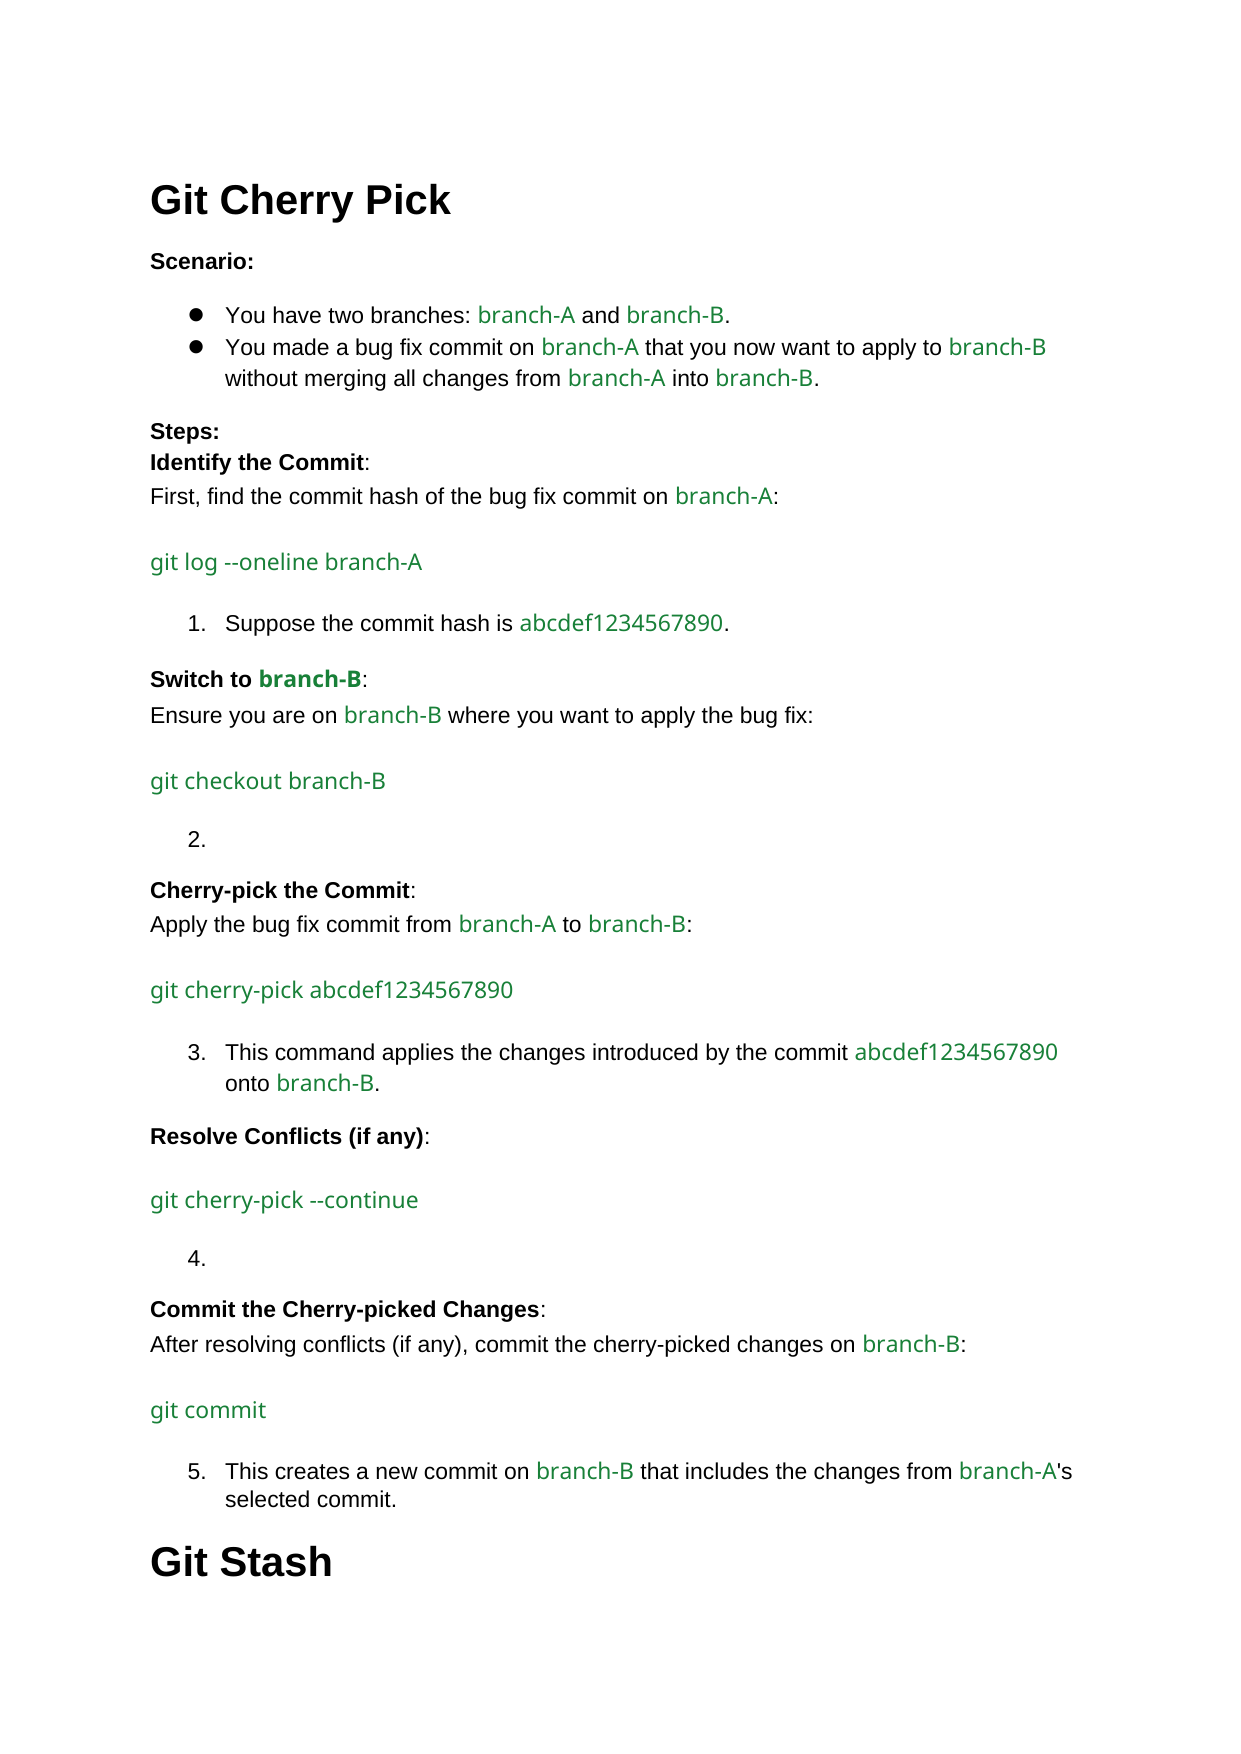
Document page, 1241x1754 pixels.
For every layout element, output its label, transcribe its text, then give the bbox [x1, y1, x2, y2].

text Commit the Cherry-picked Changes: After resolving conflicts (if any), commit the cherry-picked changes on branch-B: git commit [150, 1296, 1090, 1425]
list You made a bug fix commit on branch-A that you now want to apply to branch-B without merging all changes from branch-A into branch-B. [187, 331, 1090, 393]
text Switch to branch-B: Ensure you are on branch-B where you want to apply the bug fix: git checkout branch-B [150, 663, 1090, 796]
list This command applies the changes introduced by the commit abcdef1234567890 onto branch-B. [187, 1035, 1090, 1098]
text Cherry-pick the Commit: Apply the bug fix commit from branch-A to branch-B: git cherry-pick abcdef1234567890 [150, 877, 1090, 1006]
subtitle Git Cherry Pick [150, 175, 1090, 223]
list You have two branches: branch-A and branch-B. [187, 299, 1090, 331]
subtitle Steps: [150, 418, 1090, 444]
text Identify the Commit: First, find the commit hash of the bug fix commit on branch-A: git log --oneline branch-A [150, 448, 1090, 577]
text Resolve Conflicts (if any): git cherry-pick --continue [150, 1123, 1090, 1215]
list This creates a new commit on branch-B that includes the changes from branch-A's selected commit. [187, 1454, 1090, 1512]
subtitle Scenario: [150, 248, 1090, 274]
text Git Stash [150, 1537, 1090, 1585]
list Suppose the commit hash is abcdef1234567890. [187, 607, 1090, 638]
